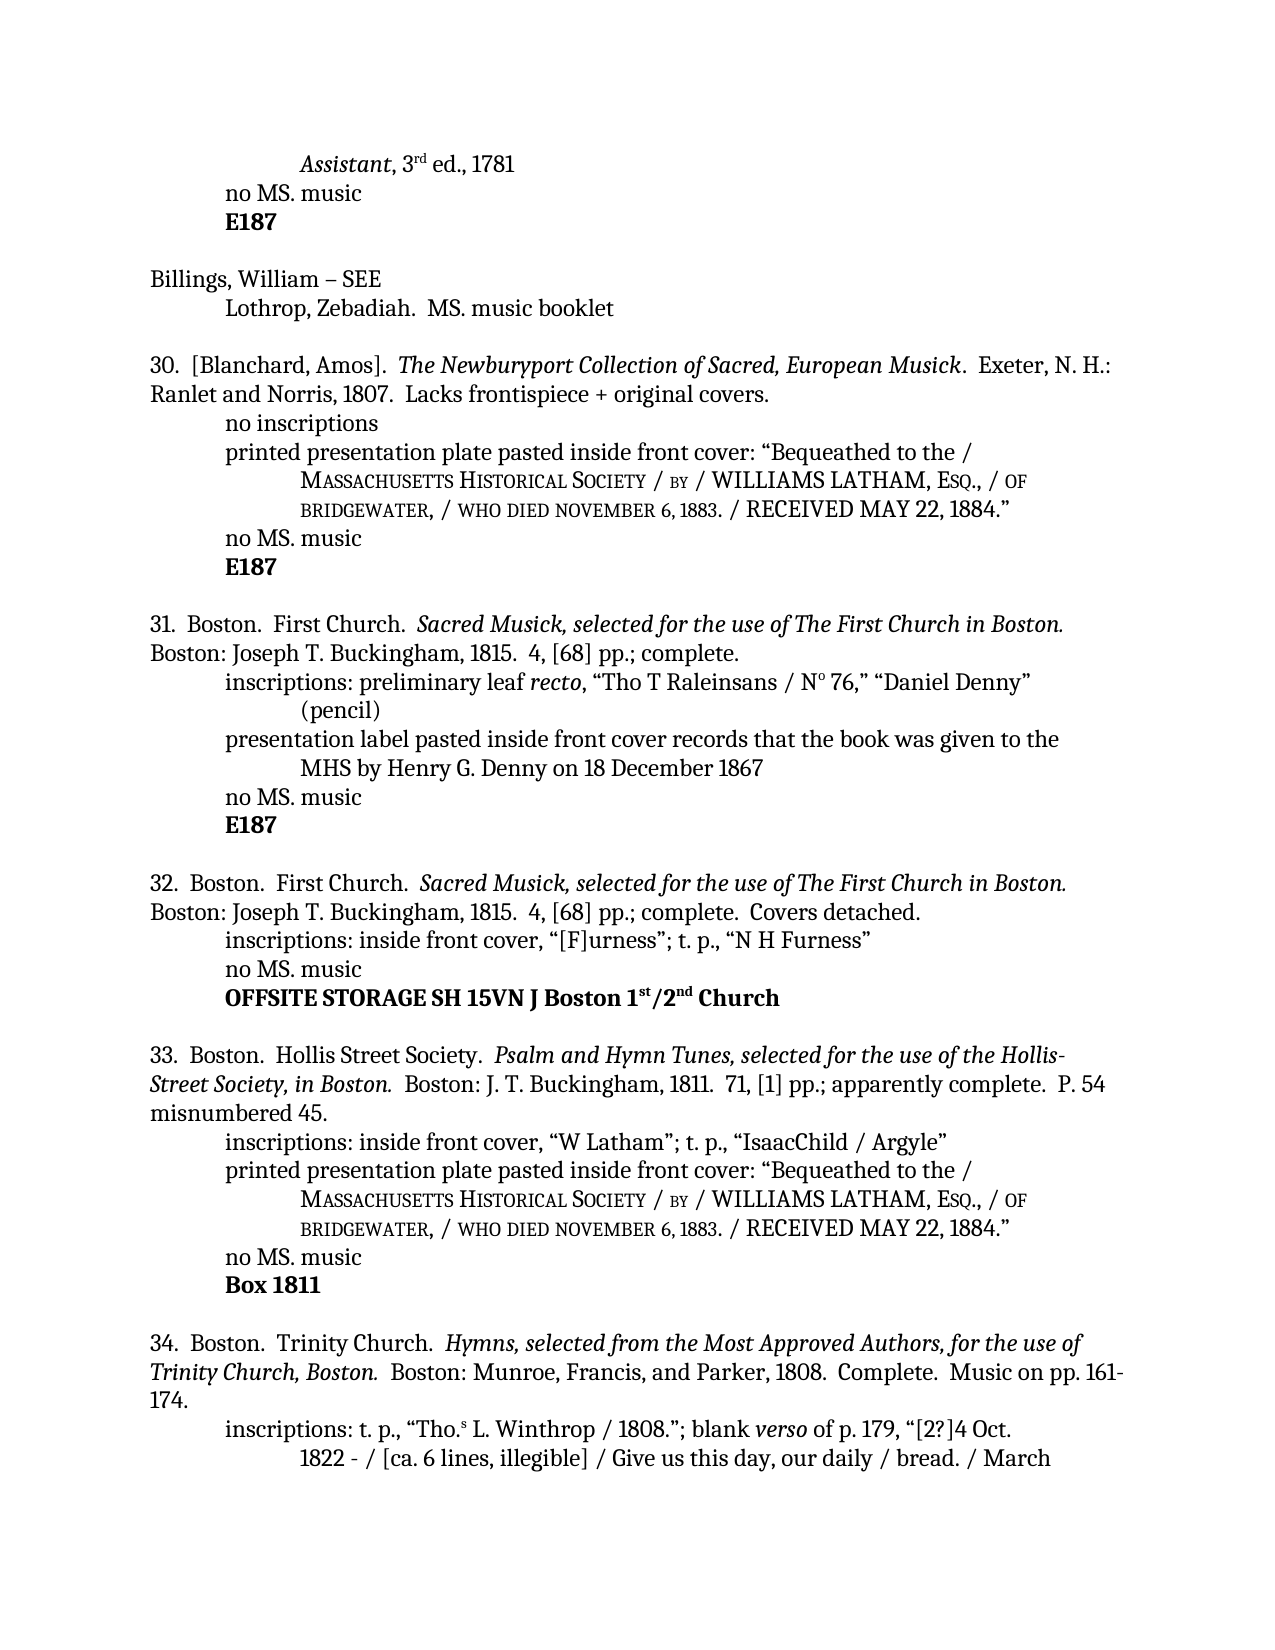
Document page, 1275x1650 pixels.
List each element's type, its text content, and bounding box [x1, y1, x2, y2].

text 33. Boston. Hollis Street Society. Psalm and Hymn Tunes, selected for the use of the Hollis-Street Society, in Boston. Boston: J. T. Buckingham, 1811. 71, [1] pp.; apparently complete. P. 54 misnumbered 45. [150, 1041, 1125, 1127]
text inscriptions: inside front cover, “[F]urness”; t. p., “N H Furness” [150, 926, 1125, 955]
text no MS. music [150, 1242, 1125, 1271]
text 1822 - / [ca. 6 lines, illegible] / Give us this day, our daily / bread. / March [150, 1444, 1125, 1472]
text E187 [150, 207, 1125, 236]
text OFFSITE STORAGE SH 15VN J Boston 1st/2nd Church [150, 984, 1125, 1012]
text no inscriptions [150, 409, 1125, 437]
text 32. Boston. First Church. Sacred Musick, selected for the use of The First Church in Boston. Boston: Joseph T. Buckingham, 1815. 4, [68] pp.; complete. Covers detached. [150, 869, 1125, 926]
text E187 [150, 811, 1125, 840]
text no MS. music [150, 782, 1125, 811]
text (pencil) [150, 696, 1125, 725]
text 31. Boston. First Church. Sacred Musick, selected for the use of The First Church in Boston. Boston: Joseph T. Buckingham, 1815. 4, [68] pp.; complete. [150, 610, 1125, 667]
text bridgewater, / who died november 6, 1883. / RECEIVED MAY 22, 1884.” [150, 1214, 1125, 1242]
text Massachusetts Historical Society / by / WILLIAMS LATHAM, Esq., / of [150, 466, 1125, 495]
text inscriptions: preliminary leaf recto, “Tho T Raleinsans / No 76,” “Daniel Denny” [150, 667, 1125, 696]
text inscriptions: t. p., “Tho.s L. Winthrop / 1808.”; blank verso of p. 179, “[2?]4 Oct. [150, 1415, 1125, 1444]
text Box 1811 [150, 1271, 1125, 1300]
text printed presentation plate pasted inside front cover: “Bequeathed to the / [150, 437, 1125, 466]
text 34. Boston. Trinity Church. Hymns, selected from the Most Approved Authors, for the use of Trinity Church, Boston. Boston: Munroe, Francis, and Parker, 1808. Complete. Music on pp. 161-174. [150, 1329, 1125, 1415]
text no MS. music [150, 524, 1125, 552]
text 30. [Blanchard, Amos]. The Newburyport Collection of Sacred, European Musick. Exeter, N. H.: Ranlet and Norris, 1807. Lacks frontispiece + original covers. [150, 351, 1125, 409]
text presentation label pasted inside front cover records that the book was given to the [150, 725, 1125, 754]
text printed presentation plate pasted inside front cover: “Bequeathed to the / [150, 1156, 1125, 1185]
text Billings, William – SEE [150, 265, 1125, 294]
text Assistant, 3rd ed., 1781 [150, 150, 1125, 179]
text E187 [150, 552, 1125, 581]
text Lothrop, Zebadiah. MS. music booklet [150, 294, 1125, 322]
text no MS. music [150, 179, 1125, 207]
text inscriptions: inside front cover, “W Latham”; t. p., “IsaacChild / Argyle” [150, 1127, 1125, 1156]
text MHS by Henry G. Denny on 18 December 1867 [150, 754, 1125, 782]
text bridgewater, / who died november 6, 1883. / RECEIVED MAY 22, 1884.” [150, 495, 1125, 524]
text Massachusetts Historical Society / by / WILLIAMS LATHAM, Esq., / of [150, 1185, 1125, 1214]
text no MS. music [150, 955, 1125, 984]
